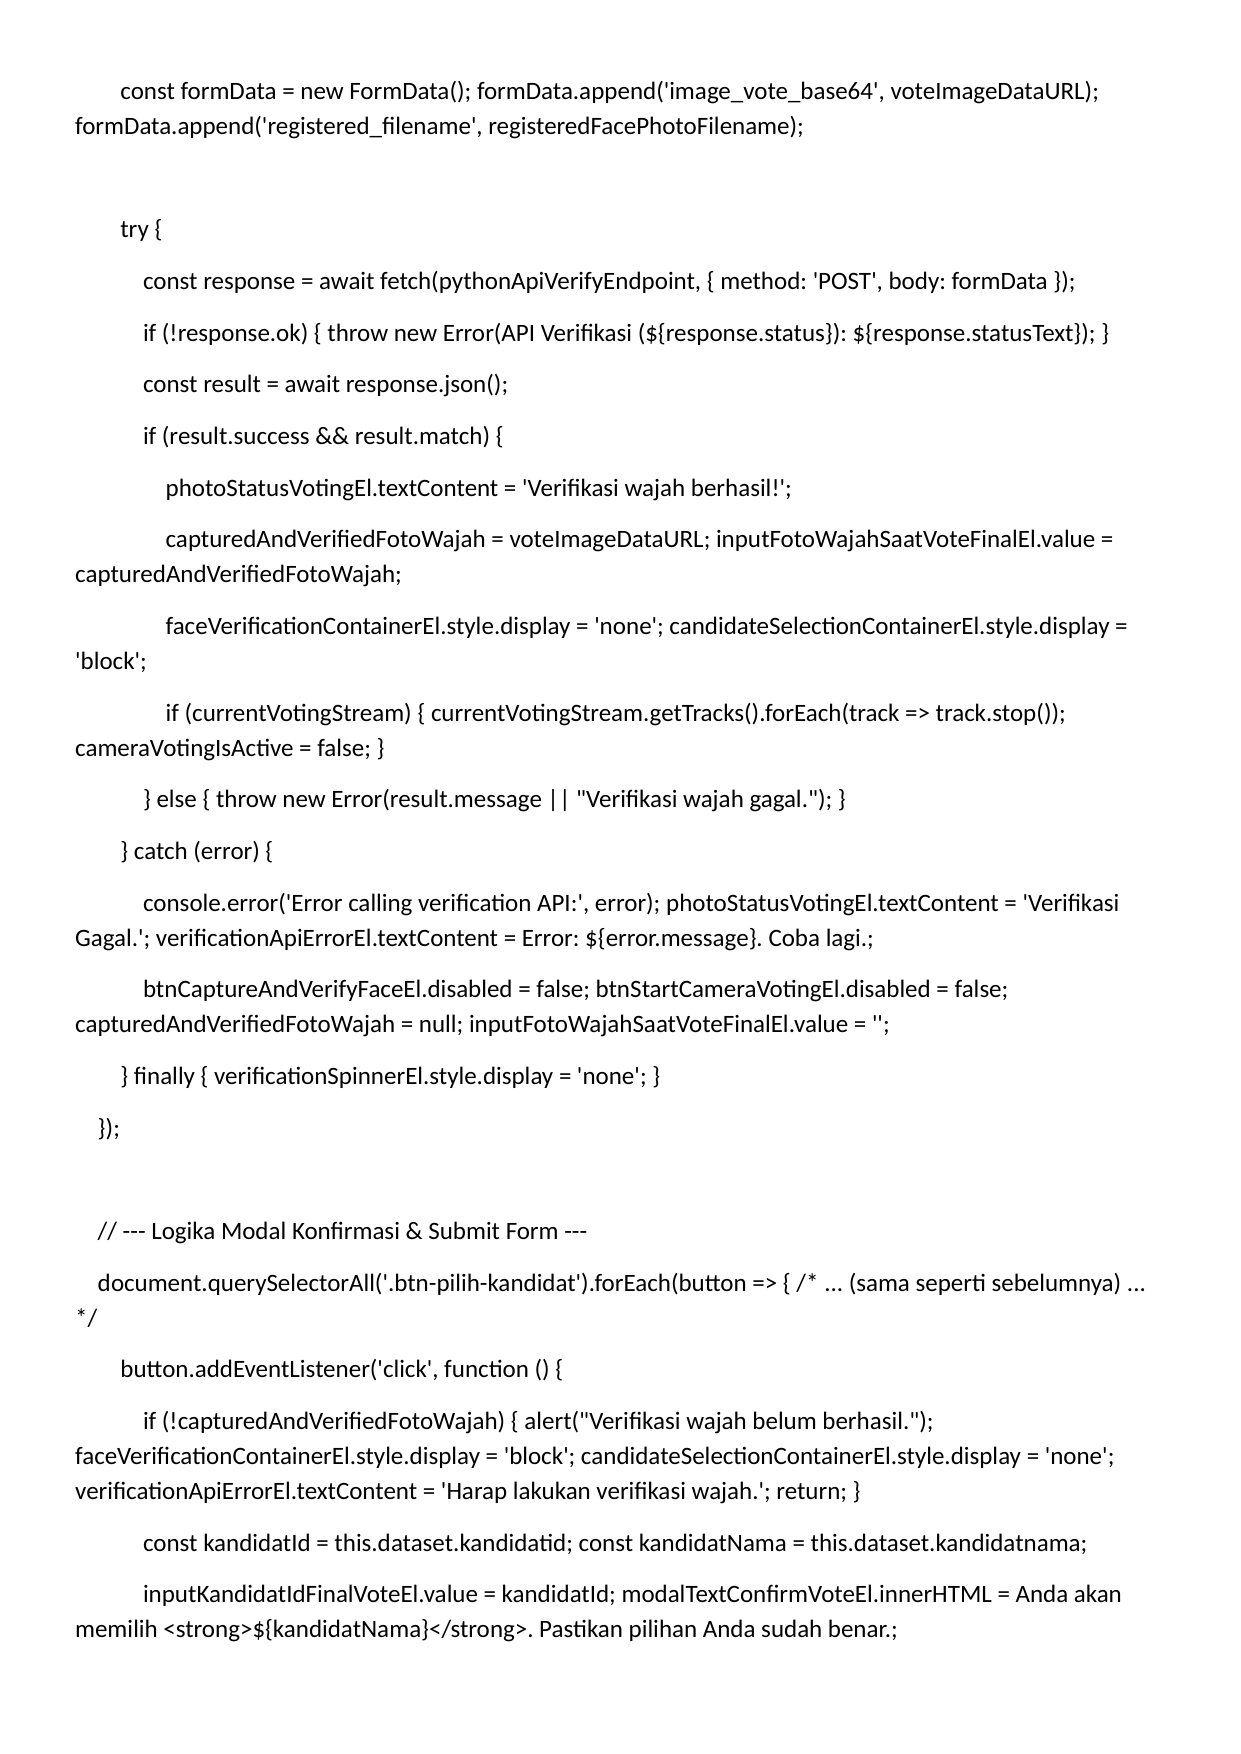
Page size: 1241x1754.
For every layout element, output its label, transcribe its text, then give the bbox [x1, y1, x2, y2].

text inputKandidatIdFinalVoteEl.value = kandidatId; modalTextConfirmVoteEl.innerHTML = Anda akan memilih <strong>${kandidatNama}</strong>. Pastikan pilihan Anda sudah benar.; [75, 1578, 1165, 1644]
text document.querySelectorAll('.btn-pilih-kandidat').forEach(button => { /* ... (sama seperti sebelumnya) ... */ [75, 1267, 1165, 1332]
text photoStatusVotingEl.textContent = 'Verifikasi wajah berhasil!'; [75, 472, 1165, 502]
text console.error('Error calling verification API:', error); photoStatusVotingEl.textContent = 'Verifikasi Gagal.'; verificationApiErrorEl.textContent = Error: ${error.message}. Coba lagi.; [75, 887, 1165, 952]
text if (result.success && result.match) { [75, 420, 1165, 451]
text btnCaptureAndVerifyFaceEl.disabled = false; btnStartCameraVotingEl.disabled = false; capturedAndVerifiedFotoWajah = null; inputFotoWajahSaatVoteFinalEl.value = ''; [75, 973, 1165, 1039]
text if (!capturedAndVerifiedFotoWajah) { alert("Verifikasi wajah belum berhasil."); faceVerificationContainerEl.style.display = 'block'; candidateSelectionContainerEl.style.display = 'none'; verificationApiErrorEl.textContent = 'Harap lakukan verifikasi wajah.'; return; } [75, 1405, 1165, 1506]
text const response = await fetch(pythonApiVerifyEndpoint, { method: 'POST', body: formData }); [75, 265, 1165, 296]
text button.addEventListener('click', function () { [75, 1353, 1165, 1384]
text if (!response.ok) { throw new Error(API Verifikasi (${response.status}): ${response.statusText}); } [75, 317, 1165, 347]
text } finally { verificationSpinnerEl.style.display = 'none'; } [75, 1060, 1165, 1091]
text if (currentVotingStream) { currentVotingStream.getTracks().forEach(track => track.stop()); cameraVotingIsActive = false; } [75, 697, 1165, 762]
text const formData = new FormData(); formData.append('image_vote_base64', voteImageDataURL); formData.append('registered_filename', registeredFacePhotoFilename); [75, 75, 1165, 141]
text try { [75, 213, 1165, 244]
text } catch (error) { [75, 835, 1165, 866]
text capturedAndVerifiedFotoWajah = voteImageDataURL; inputFotoWajahSaatVoteFinalEl.value = capturedAndVerifiedFotoWajah; [75, 523, 1165, 589]
text const kandidatId = this.dataset.kandidatid; const kandidatNama = this.dataset.kandidatnama; [75, 1527, 1165, 1557]
text }); [75, 1112, 1165, 1142]
text // --- Logika Modal Konfirmasi & Submit Form --- [75, 1215, 1165, 1246]
text } else { throw new Error(result.message || "Verifikasi wajah gagal."); } [75, 783, 1165, 814]
text const result = await response.json(); [75, 368, 1165, 399]
text faceVerificationContainerEl.style.display = 'none'; candidateSelectionContainerEl.style.display = 'block'; [75, 610, 1165, 676]
